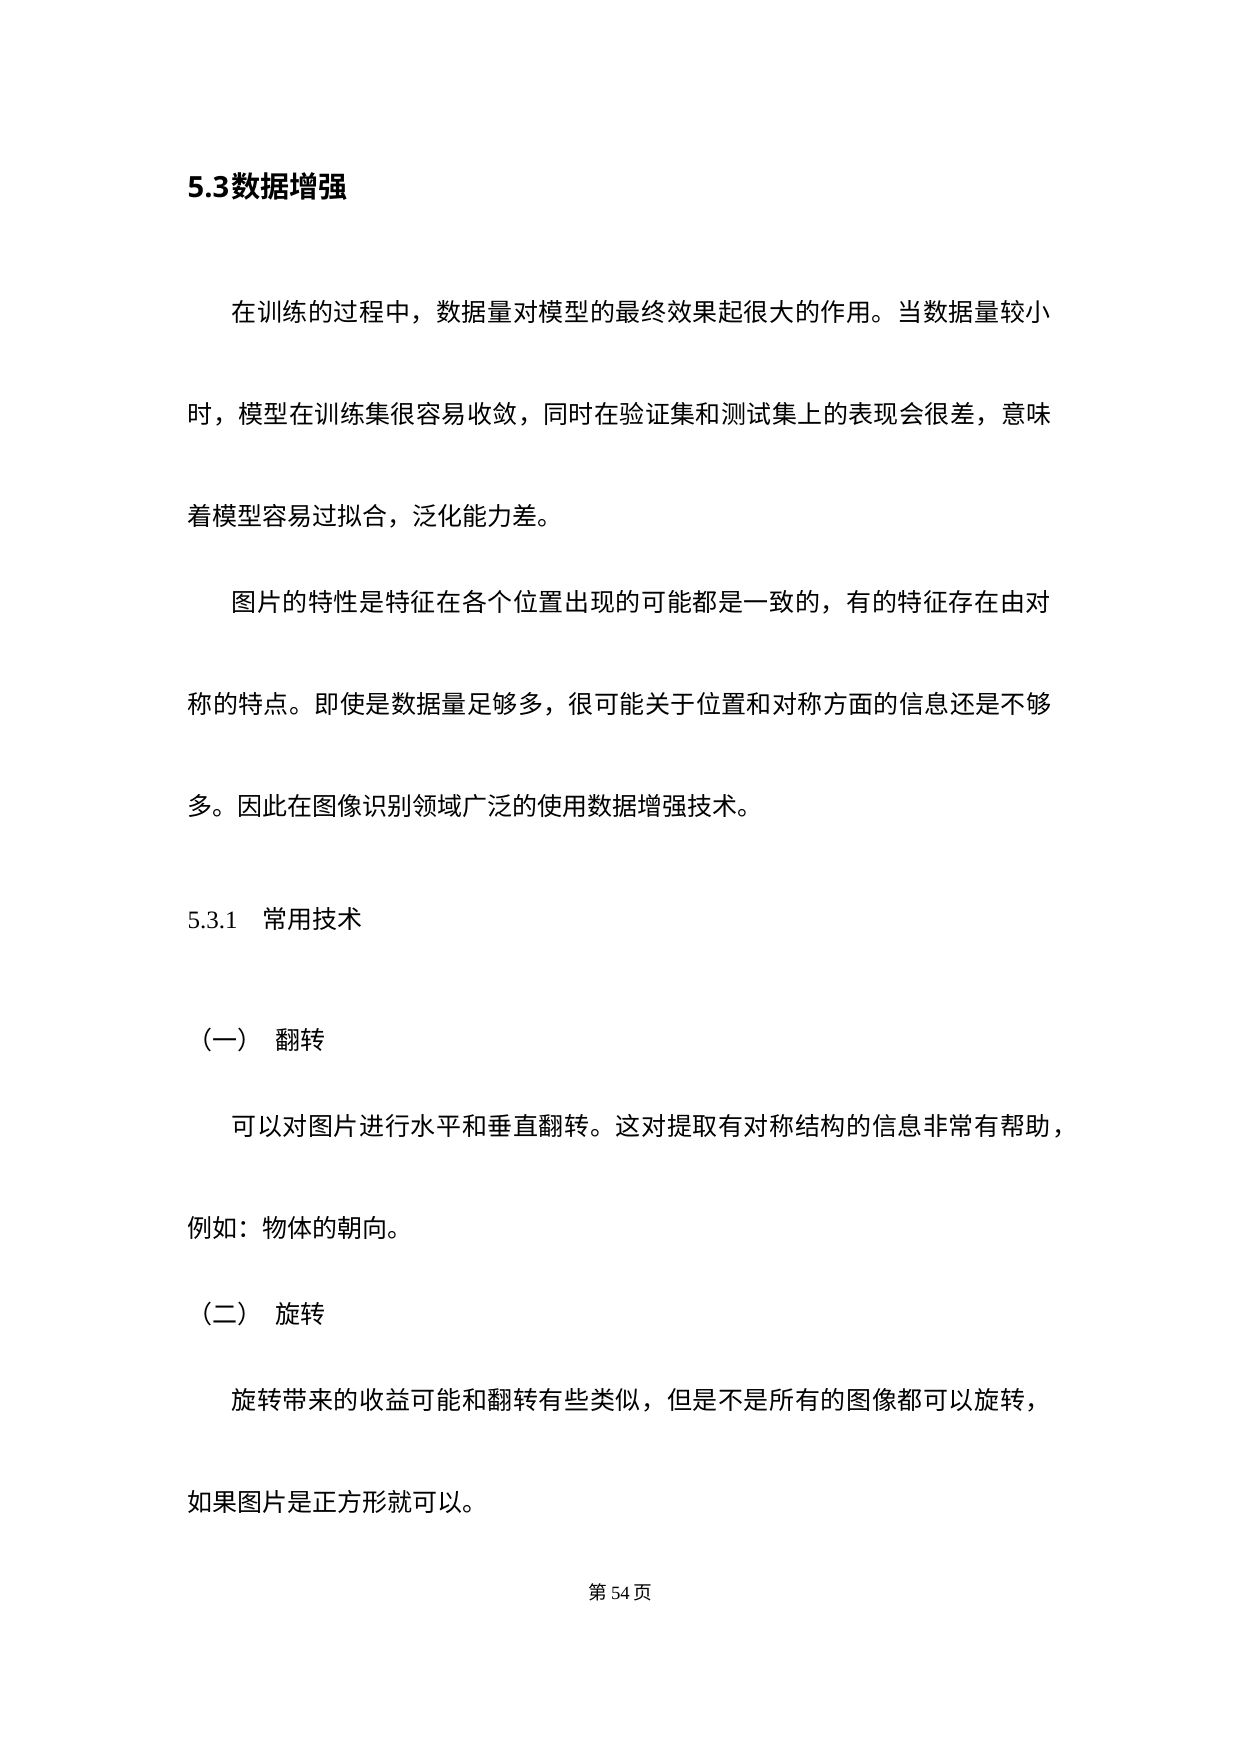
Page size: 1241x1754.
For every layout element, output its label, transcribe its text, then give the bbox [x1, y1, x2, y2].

list 翻转 [187, 1005, 1053, 1073]
text 旋转带来的收益可能和翻转有些类似，但是不是所有的图像都可以旋转，如果图片是正方形就可以。 [187, 1365, 1053, 1534]
subtitle 数据增强 [187, 151, 1053, 218]
text 图片的特性是特征在各个位置出现的可能都是一致的，有的特征存在由对称的特点。即使是数据量足够多，很可能关于位置和对称方面的信息还是不够多。因此在图像识别领域广泛的使用数据增强技术。 [187, 566, 1053, 838]
subtitle 常用技术 [187, 883, 1053, 951]
list 旋转 [187, 1279, 1053, 1347]
text 在训练的过程中，数据量对模型的最终效果起很大的作用。当数据量较小时，模型在训练集很容易收敛，同时在验证集和测试集上的表现会很差，意味着模型容易过拟合，泛化能力差。 [187, 277, 1053, 548]
text 可以对图片进行水平和垂直翻转。这对提取有对称结构的信息非常有帮助，例如：物体的朝向。 [187, 1091, 1053, 1261]
